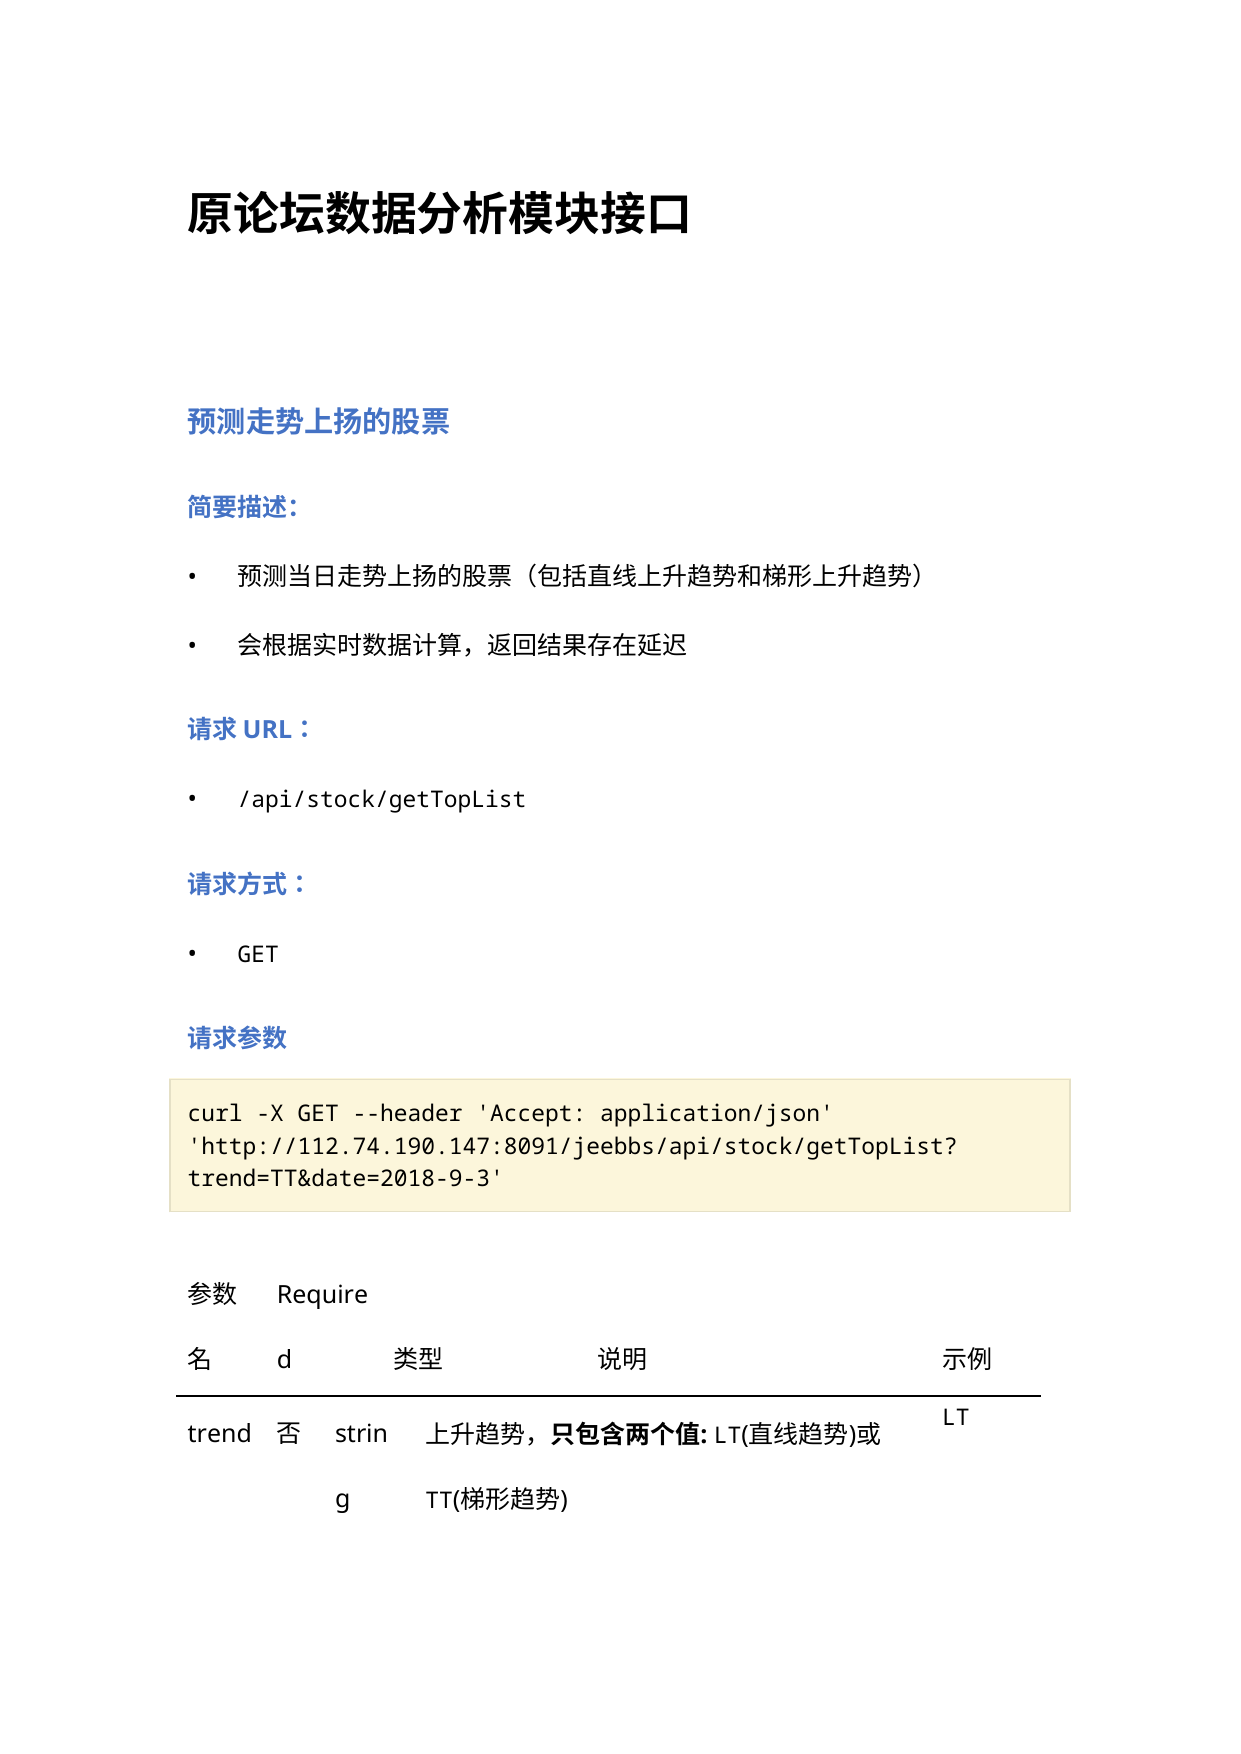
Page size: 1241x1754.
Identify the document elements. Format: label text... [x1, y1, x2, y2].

subtitle 请求参数 [187, 1006, 1053, 1071]
list 预测当日走势上扬的股票（包括直线上升趋势和梯形上升趋势） [187, 542, 1053, 607]
table_cell string [324, 1397, 414, 1534]
subtitle 简要描述： [187, 473, 1053, 538]
table_cell LT [931, 1397, 1041, 1534]
subtitle 原论坛数据分析模块接口 [187, 162, 1053, 259]
table_cell trend [176, 1397, 265, 1534]
table_cell 否 [265, 1397, 323, 1534]
table_header 类型 [382, 1258, 586, 1395]
list GET [187, 920, 1053, 985]
table_header 说明 [586, 1258, 931, 1395]
list /api/stock/getTopList [187, 765, 1053, 830]
subtitle 预测走势上扬的股票 [187, 387, 1053, 452]
subtitle 请求方式： [187, 851, 1053, 916]
table_header Required [265, 1258, 382, 1395]
table_header 参数名 [176, 1258, 265, 1395]
table_cell 上升趋势，只包含两个值: LT(直线趋势)或TT(梯形趋势) [414, 1397, 931, 1534]
subtitle 请求URL： [187, 697, 1053, 762]
table_header 示例 [931, 1258, 1041, 1395]
text curl -X GET --header 'Accept: application/json' 'http://112.74.190.147:8091/jeebbs/api/stock/getTopList?trend=TT&date=2018-9-3' [171, 1080, 1069, 1211]
list 会根据实时数据计算，返回结果存在延迟 [187, 611, 1053, 676]
